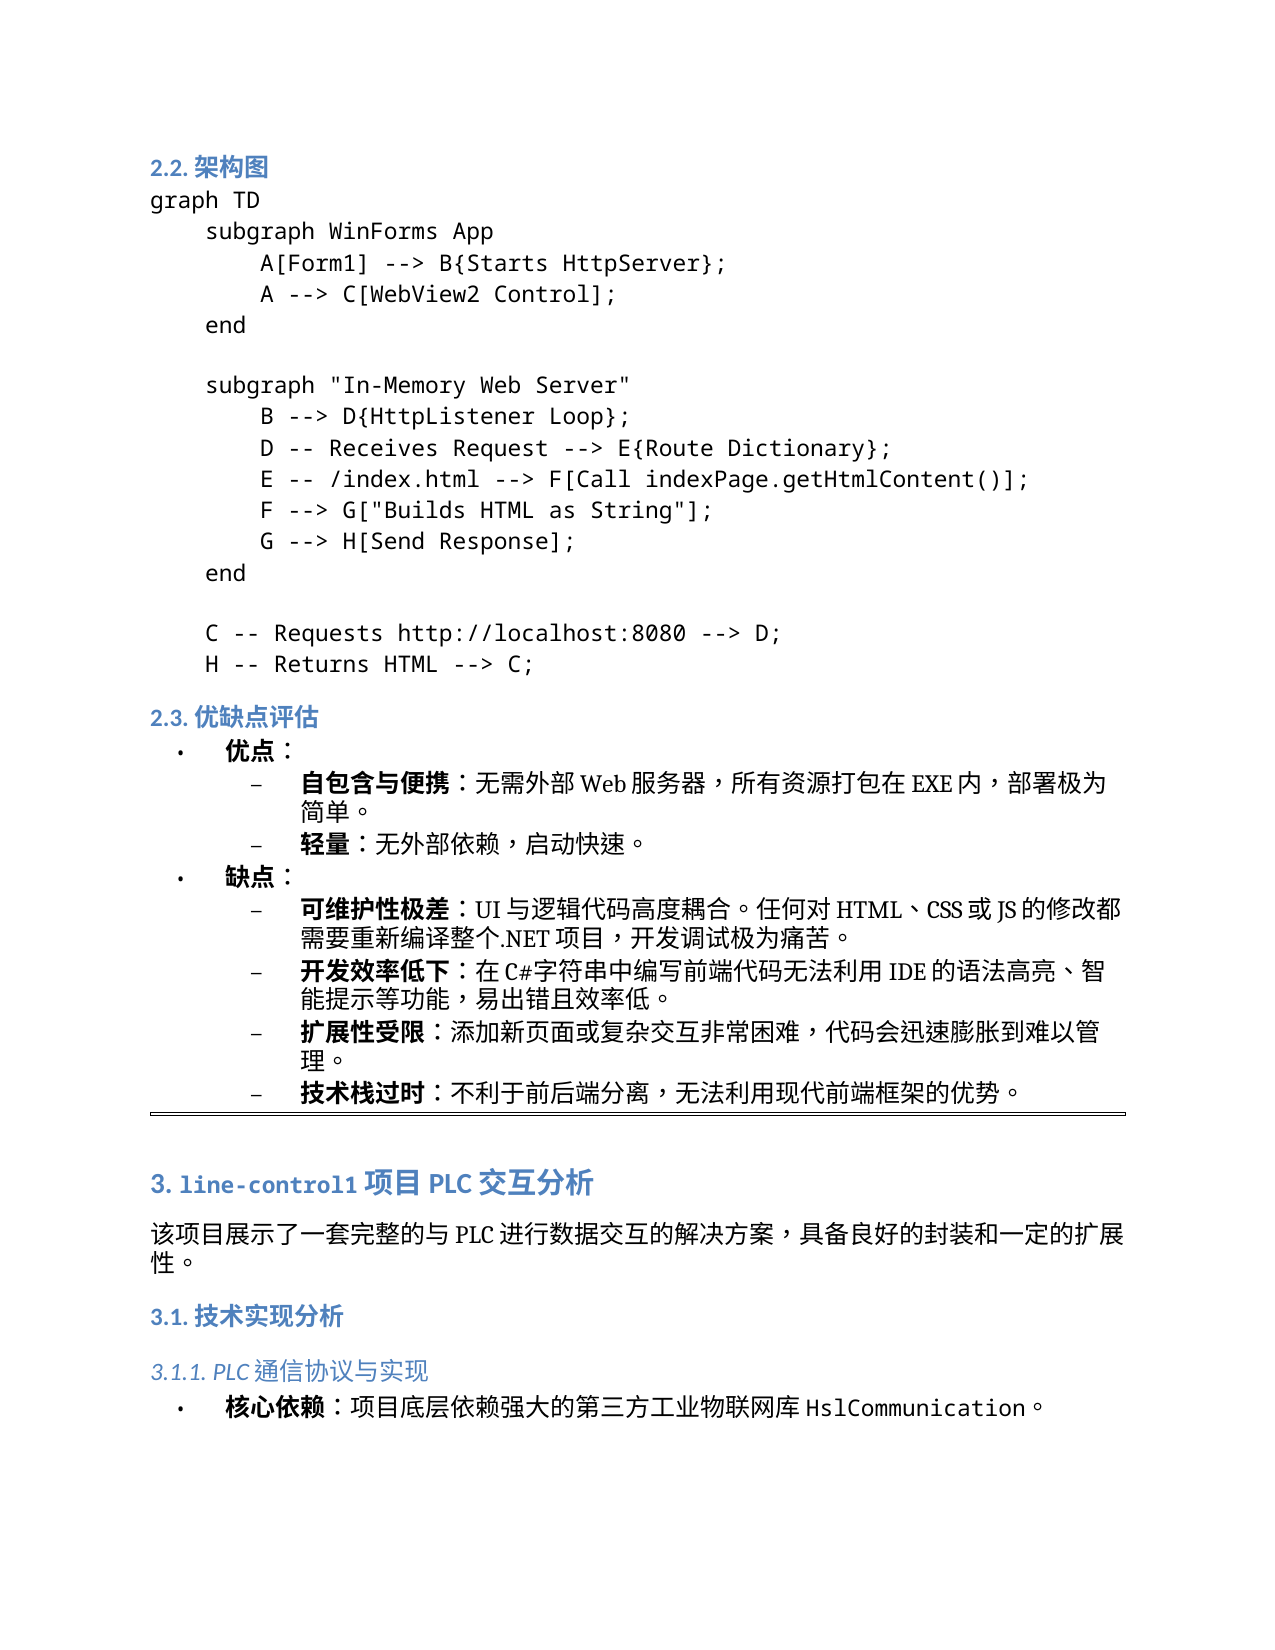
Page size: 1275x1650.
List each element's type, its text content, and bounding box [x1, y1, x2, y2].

text 该项目展示了一套完整的与PLC进行数据交互的解决方案，具备良好的封装和一定的扩展性。 [150, 1221, 1125, 1278]
subtitle 3. line-control1 项目PLC交互分析 [150, 1162, 1125, 1202]
list 优点： [175, 738, 1125, 766]
list 开发效率低下：在C#字符串中编写前端代码无法利用IDE的语法高亮、智能提示等功能，易出错且效率低。 [250, 958, 1125, 1015]
list 扩展性受限：添加新页面或复杂交互非常困难，代码会迅速膨胀到难以管理。 [250, 1019, 1125, 1076]
list 技术栈过时：不利于前后端分离，无法利用现代前端框架的优势。 [250, 1080, 1125, 1109]
list 缺点： [175, 864, 1125, 893]
subtitle 3.1.1. PLC通信协议与实现 [150, 1354, 1125, 1388]
list 自包含与便携：无需外部Web服务器，所有资源打包在EXE内，部署极为简单。 [250, 770, 1125, 828]
subtitle 3.1. 技术实现分析 [150, 1299, 1125, 1333]
text graph TD subgraph WinForms App A[Form1] --> B{Starts HttpServer}; A --> C[WebView2 Control]; end subgraph "In-Memory Web Server" B --> D{HttpListener Loop}; D -- Receives Request --> E{Route Dictionary}; E -- /index.html --> F[Call indexPage.getHtmlContent()]; F --> G["Builds HTML as String"]; G --> H[Send Response]; end C -- Requests http://localhost:8080 --> D; H -- Returns HTML --> C; [150, 184, 1125, 679]
list 轻量：无外部依赖，启动快速。 [250, 831, 1125, 860]
list 可维护性极差：UI与逻辑代码高度耦合。任何对HTML、CSS或JS的修改都需要重新编译整个.NET项目，开发调试极为痛苦。 [250, 896, 1125, 954]
subtitle 2.2. 架构图 [150, 150, 1125, 184]
subtitle 2.3. 优缺点评估 [150, 700, 1125, 734]
list 核心依赖：项目底层依赖强大的第三方工业物联网库 HslCommunication。 [175, 1392, 1125, 1423]
